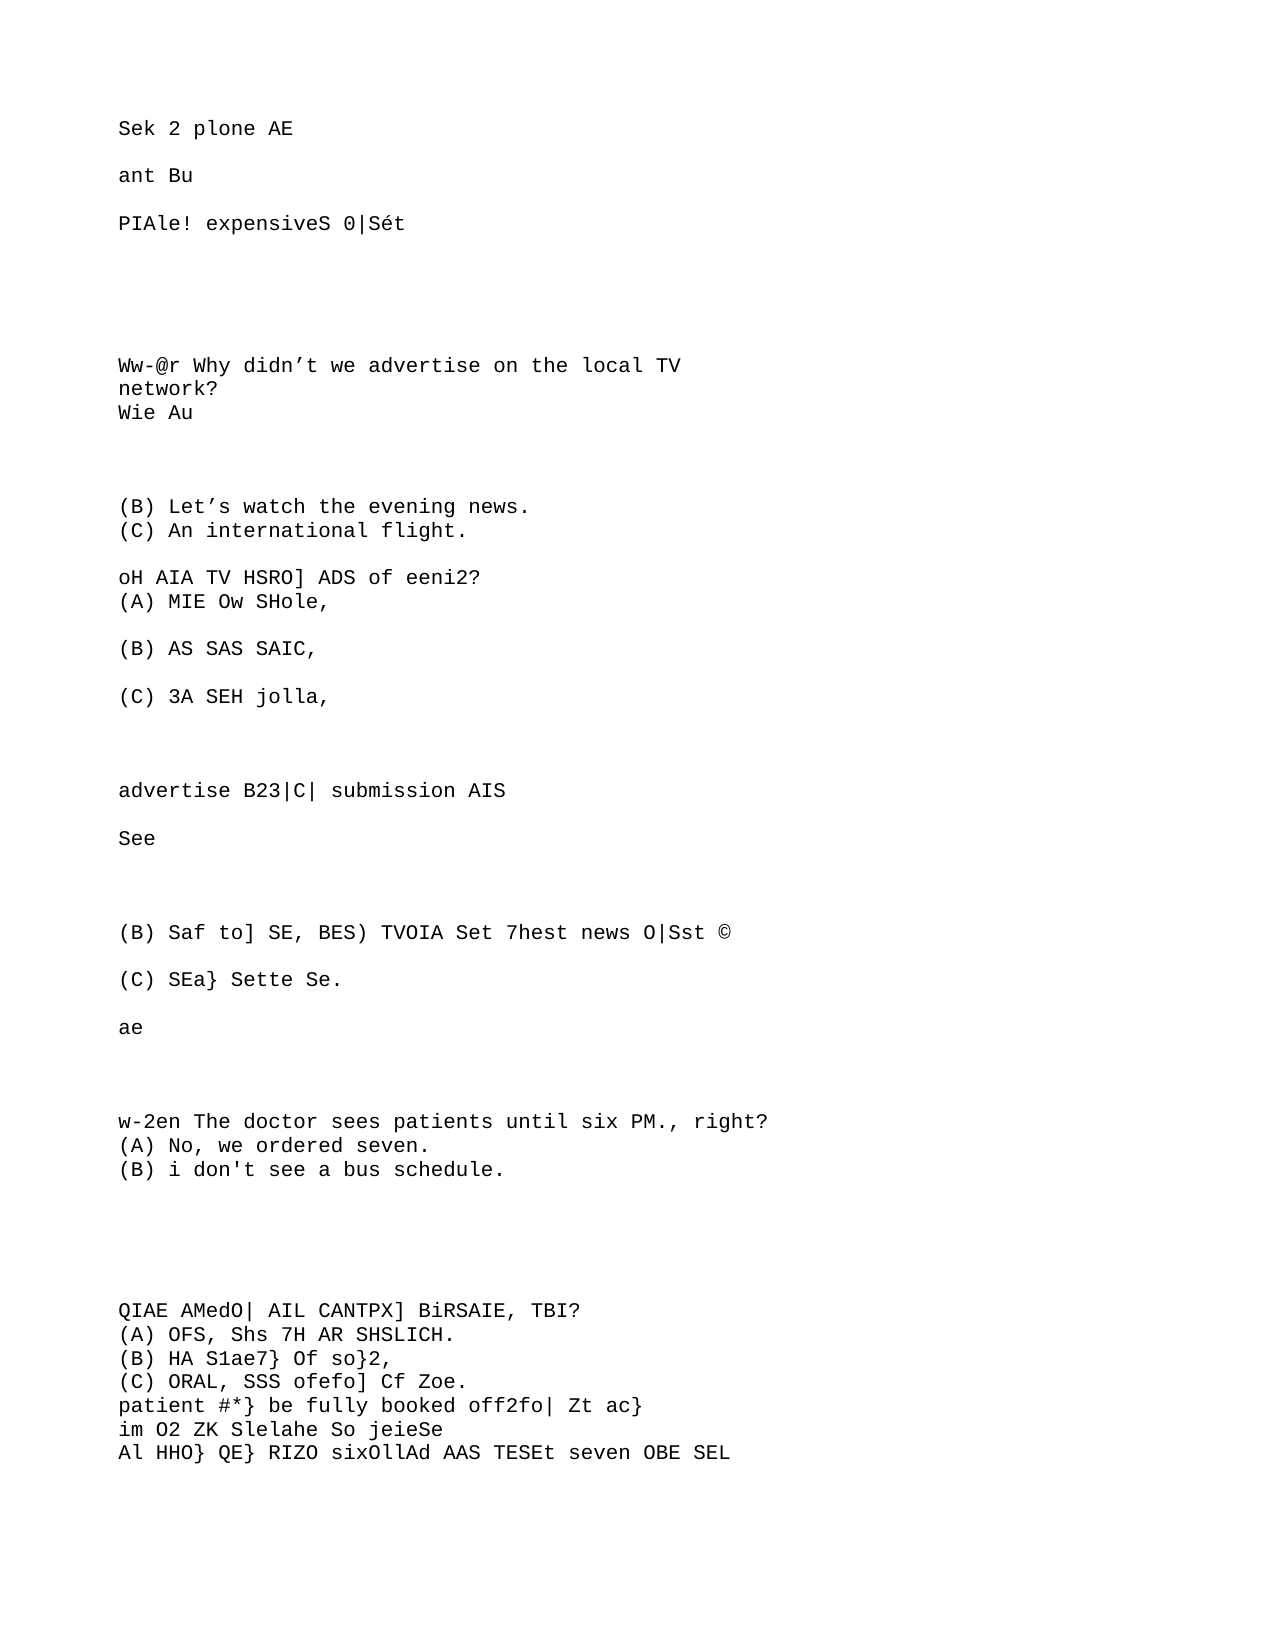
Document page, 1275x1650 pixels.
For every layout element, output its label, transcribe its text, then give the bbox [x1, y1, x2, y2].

text w-2en The doctor sees patients until six PM., right? [118, 1111, 1157, 1135]
text Al HHO} QE} RIZO sixOllAd AAS TESEt seven OBE SEL [118, 1442, 1157, 1466]
text patient #*} be fully booked off2fo| Zt ac} [118, 1395, 1157, 1419]
text advertise B23|C| submission AIS [118, 780, 1157, 804]
text Wie Au [118, 402, 1157, 426]
text (B) Let’s watch the evening news. [118, 496, 1157, 520]
text (A) No, we ordered seven. [118, 1135, 1157, 1158]
text (C) 3A SEH jolla, [118, 686, 1157, 709]
text PIAle! expensiveS 0|Sét [118, 213, 1157, 236]
text ae [118, 1017, 1157, 1040]
text (B) i don't see a bus schedule. [118, 1158, 1157, 1182]
text (B) Saf to] SE, BES) TVOIA Set 7hest news O|Sst © [118, 922, 1157, 946]
text im O2 ZK Slelahe So jeieSe [118, 1419, 1157, 1442]
text Ww-@r Why didn’t we advertise on the local TV [118, 354, 1157, 378]
text (C) SEa} Sette Se. [118, 969, 1157, 993]
text network? [118, 378, 1157, 402]
text Sek 2 plone AE [118, 118, 1157, 142]
text (A) OFS, Shs 7H AR SHSLICH. [118, 1324, 1157, 1348]
text (C) ORAL, SSS ofefo] Cf Zoe. [118, 1371, 1157, 1395]
text QIAE AMedO| AIL CANTPX] BiRSAIE, TBI? [118, 1300, 1157, 1324]
text (C) An international flight. [118, 520, 1157, 544]
text (B) HA S1ae7} Of so}2, [118, 1348, 1157, 1371]
text ant Bu [118, 165, 1157, 189]
text (A) MIE Ow SHole, [118, 591, 1157, 615]
text (B) AS SAS SAIC, [118, 638, 1157, 662]
text oH AIA TV HSRO] ADS of eeni2? [118, 567, 1157, 591]
text See [118, 827, 1157, 851]
